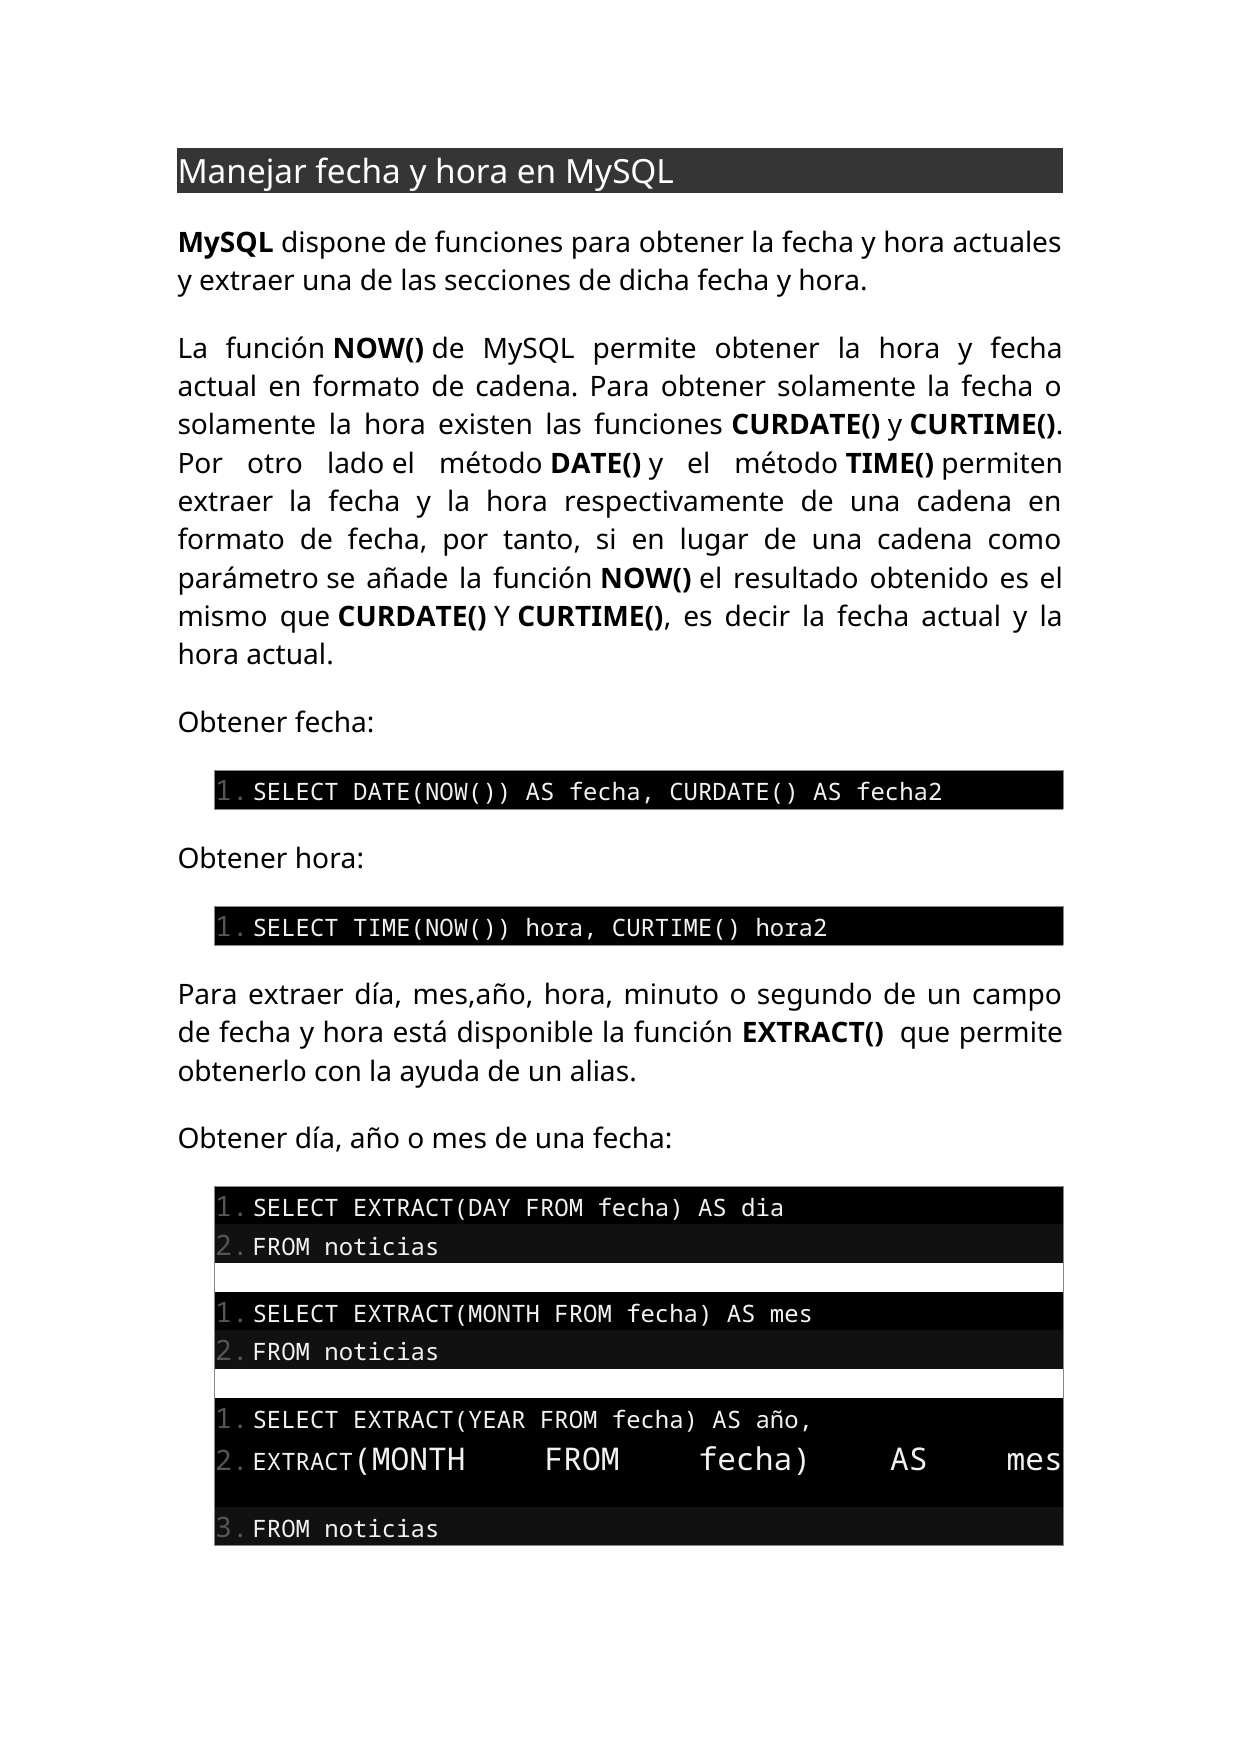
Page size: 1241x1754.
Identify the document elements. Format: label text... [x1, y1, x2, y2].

list SELECT TIME(NOW()) hora, CURTIME() hora2 [215, 907, 1063, 945]
text Para extraer día, mes,año, hora, minuto o segundo de un campo de fecha y hora está disponible la función EXTRACT() que permite obtenerlo con la ayuda de un alias. [177, 974, 1063, 1089]
list SELECT DATE(NOW()) AS fecha, CURDATE() AS fecha2 [215, 771, 1063, 809]
list FROM noticias [215, 1507, 1063, 1545]
text Obtener hora: [177, 838, 1063, 877]
list EXTRACT(MONTH FROM fecha) AS mes [215, 1436, 1063, 1507]
list SELECT EXTRACT(DAY FROM fecha) AS dia [215, 1187, 1063, 1224]
list SELECT EXTRACT(YEAR FROM fecha) AS año, [215, 1398, 1063, 1436]
list FROM noticias [215, 1224, 1063, 1263]
text La función NOW() de MySQL permite obtener la hora y fecha actual en formato de cadena. Para obtener solamente la fecha o solamente la hora existen las funciones CURDATE() y CURTIME(). Por otro lado el método DATE() y el método TIME() permiten extraer la fecha y la hora respectivamente de una cadena en formato de fecha, por tanto, si en lugar de una cadena como parámetro se añade la función NOW() el resultado obtenido es el mismo que CURDATE() Y CURTIME(), es decir la fecha actual y la hora actual. [177, 328, 1063, 673]
text Obtener día, año o mes de una fecha: [177, 1118, 1063, 1157]
list SELECT EXTRACT(MONTH FROM fecha) AS mes [215, 1292, 1063, 1330]
text MySQL dispone de funciones para obtener la fecha y hora actuales y extraer una de las secciones de dicha fecha y hora. [177, 222, 1063, 299]
text Manejar fecha y hora en MySQL [177, 148, 1063, 193]
list FROM noticias [215, 1330, 1063, 1369]
text Obtener fecha: [177, 702, 1063, 741]
